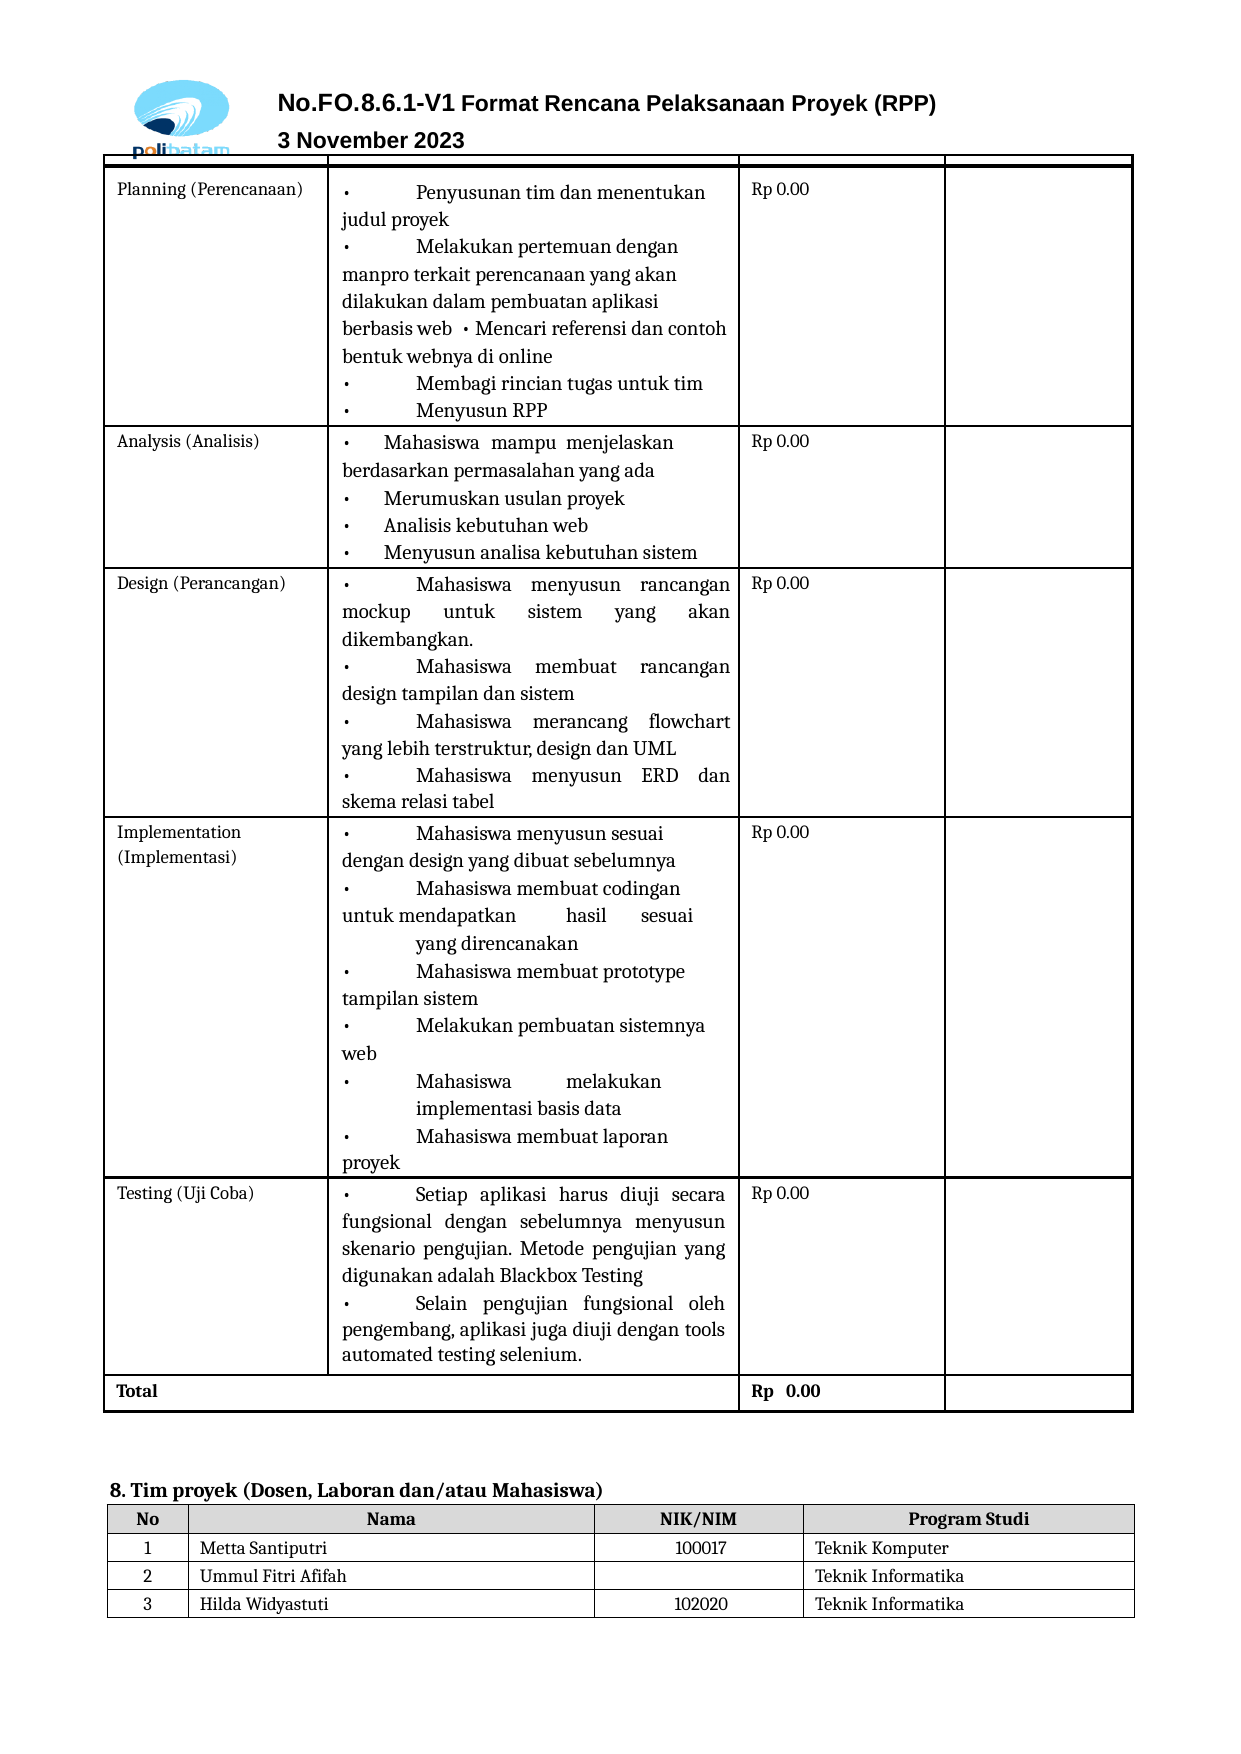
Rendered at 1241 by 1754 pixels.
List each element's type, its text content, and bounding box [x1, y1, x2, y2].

table_cell Teknik Informatika [804, 1590, 1134, 1617]
table_cell Penyusunan tim dan menentukan judul proyek Melakukan pertemuan dengan manpro terkait perencanaan yang akan dilakukan dalam pembuatan aplikasi berbasis web • Mencari referensi dan contoh bentuk webnya di online Membagi rincian tugas untuk tim Menyusun RPP [329, 156, 738, 425]
table_cell [946, 156, 1131, 425]
table_cell 2 [108, 1562, 188, 1589]
table_cell Rp 0.00 [740, 818, 944, 1176]
table_cell Setiap aplikasi harus diuji secara fungsional dengan sebelumnya menyusun skenario pengujian. Metode pengujian yang digunakan adalah Blackbox Testing Selain pengujian fungsional oleh pengembang, aplikasi juga diuji dengan tools automated testing selenium. [329, 1179, 738, 1374]
table_header Program Studi [804, 1505, 1134, 1533]
table_cell Planning (Perencanaan) [105, 156, 327, 425]
table_cell [946, 569, 1131, 816]
table_cell Rp 0.00 [740, 1179, 944, 1374]
table_cell Mahasiswa mampu menjelaskan berdasarkan permasalahan yang ada Merumuskan usulan proyek Analisis kebutuhan web Menyusun analisa kebutuhan sistem [329, 427, 738, 567]
table_cell Rp 0.00 [740, 156, 944, 425]
table_cell Teknik Komputer [804, 1534, 1134, 1561]
table_cell Rp 0.00 [740, 427, 944, 567]
table_cell Analysis (Analisis) [105, 427, 327, 567]
table_cell Mahasiswa menyusun rancangan mockup untuk sistem yang akan dikembangkan. Mahasiswa membuat rancangan design tampilan dan sistem Mahasiswa merancang flowchart yang lebih terstruktur, design dan UML Mahasiswa menyusun ERD dan skema relasi tabel [329, 569, 738, 816]
table_cell Teknik Informatika [804, 1562, 1134, 1589]
table_cell Implementation (Implementasi) [105, 818, 327, 1176]
table_cell [946, 1179, 1131, 1374]
table_cell 3 [108, 1590, 188, 1617]
table_cell Hilda Widyastuti [189, 1590, 594, 1617]
table_cell 102020 [595, 1590, 803, 1617]
table_header No [108, 1505, 188, 1533]
table_header Nama [189, 1505, 594, 1533]
table_cell [946, 1376, 1131, 1410]
table_cell Mahasiswa menyusun sesuai dengan design yang dibuat sebelumnya Mahasiswa membuat codingan untuk mendapatkan hasil sesuai yang direncanakan Mahasiswa membuat prototype tampilan sistem Melakukan pembuatan sistemnya web Mahasiswa melakukan implementasi basis data Mahasiswa membuat laporan proyek [329, 818, 738, 1176]
picture [118, 73, 242, 154]
table_cell [946, 818, 1131, 1176]
table_cell Rp 0.00 [740, 569, 944, 816]
table_cell Metta Santiputri [189, 1534, 594, 1561]
table_cell 100017 [595, 1534, 803, 1561]
table_cell Total [105, 1376, 738, 1410]
table_cell [595, 1562, 803, 1589]
table_cell Ummul Fitri Afifah [189, 1562, 594, 1589]
subtitle 8. Tim proyek (Dosen, Laboran dan/atau Mahasiswa) [109, 1478, 1123, 1502]
table_header NIK/NIM [595, 1505, 803, 1533]
table_cell Testing (Uji Coba) [105, 1179, 327, 1374]
table_cell Rp 0.00 [740, 1376, 944, 1410]
table_cell Design (Perancangan) [105, 569, 327, 816]
table_cell [946, 427, 1131, 567]
table_cell 1 [108, 1534, 188, 1561]
